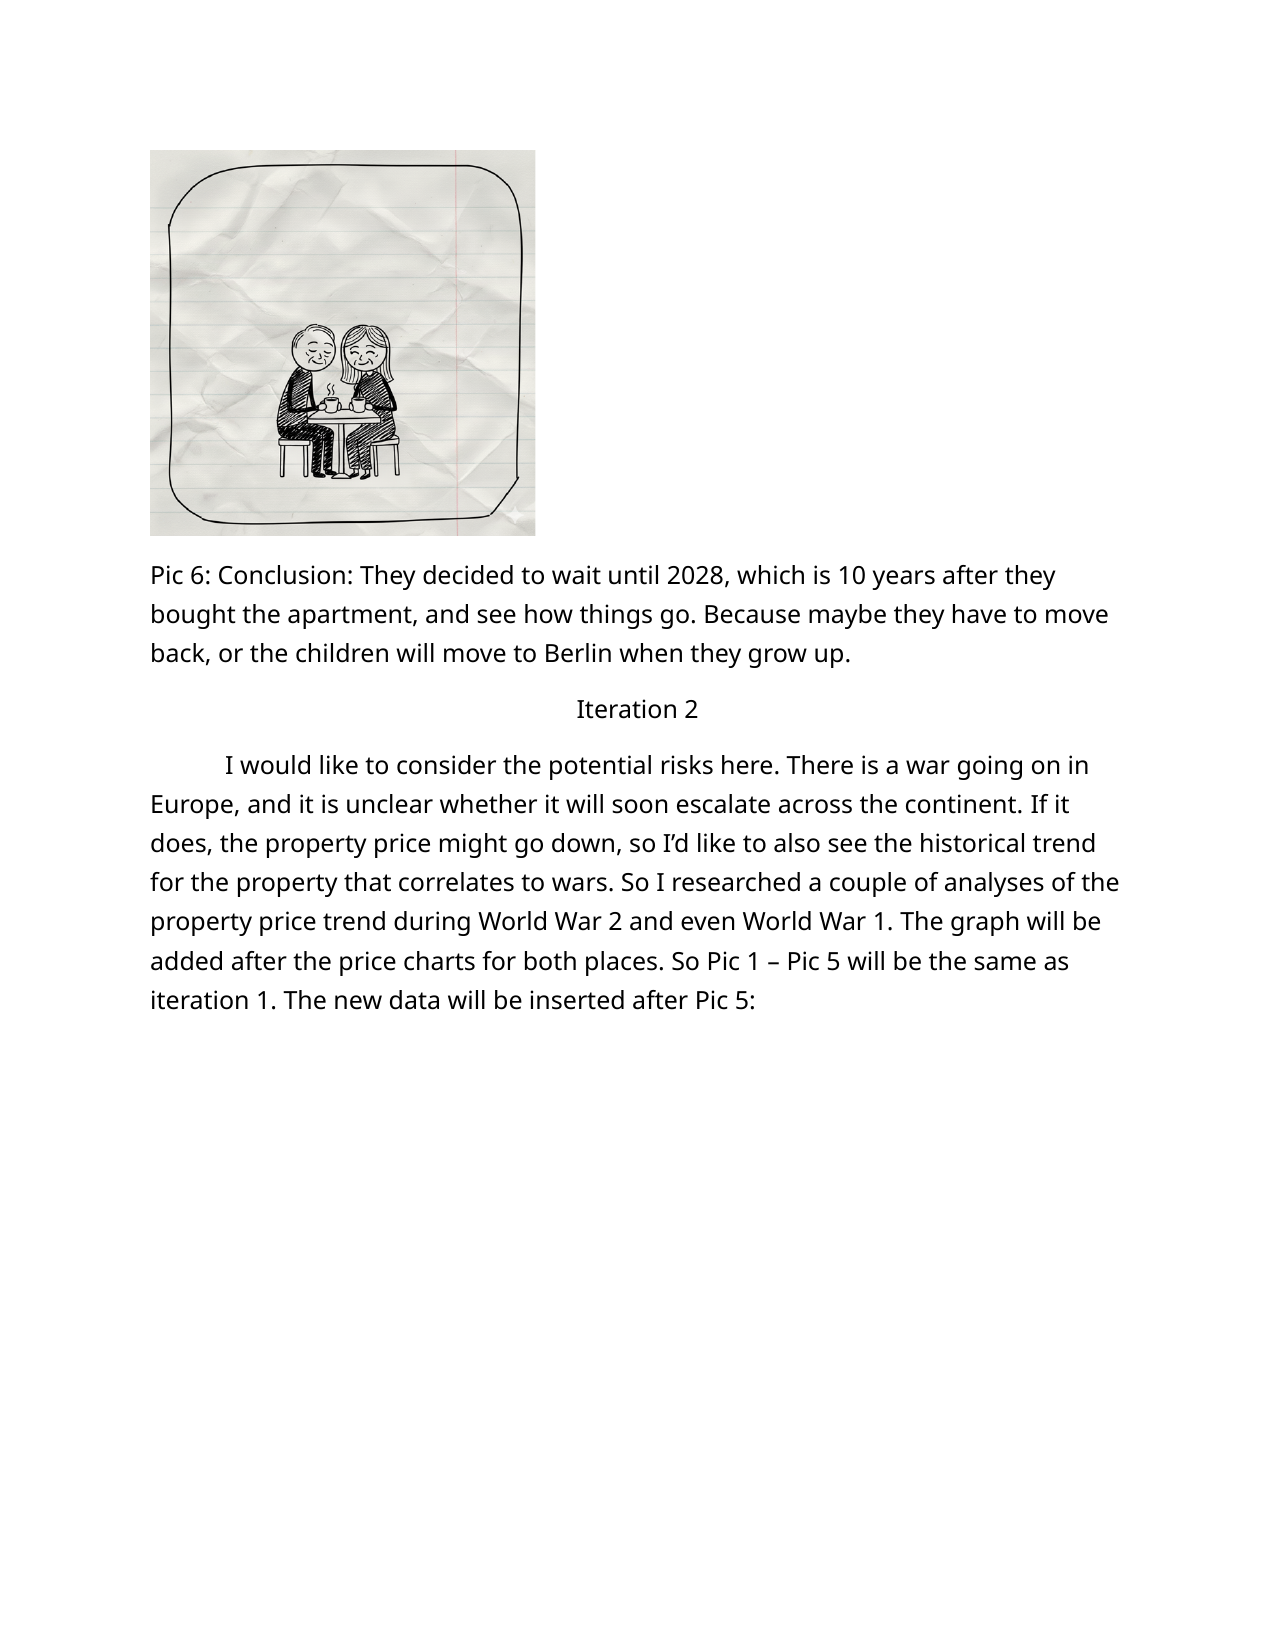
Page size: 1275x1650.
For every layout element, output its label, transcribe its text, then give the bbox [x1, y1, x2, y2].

text Pic 6: Conclusion: They decided to wait until 2028, which is 10 years after they bought the apartment, and see how things go. Because maybe they have to move back, or the children will move to Berlin when they grow up. [150, 557, 1125, 670]
text Iteration 2 [150, 691, 1125, 726]
picture [150, 150, 536, 536]
text I would like to consider the potential risks here. There is a war going on in Europe, and it is unclear whether it will soon escalate across the continent. If it does, the property price might go down, so I’d like to also see the historical trend for the property that correlates to wars. So I researched a couple of analyses of the property price trend during World War 2 and even World War 1. The graph will be added after the price charts for both places. So Pic 1 – Pic 5 will be the same as iteration 1. The new data will be inserted after Pic 5: [150, 747, 1125, 1016]
